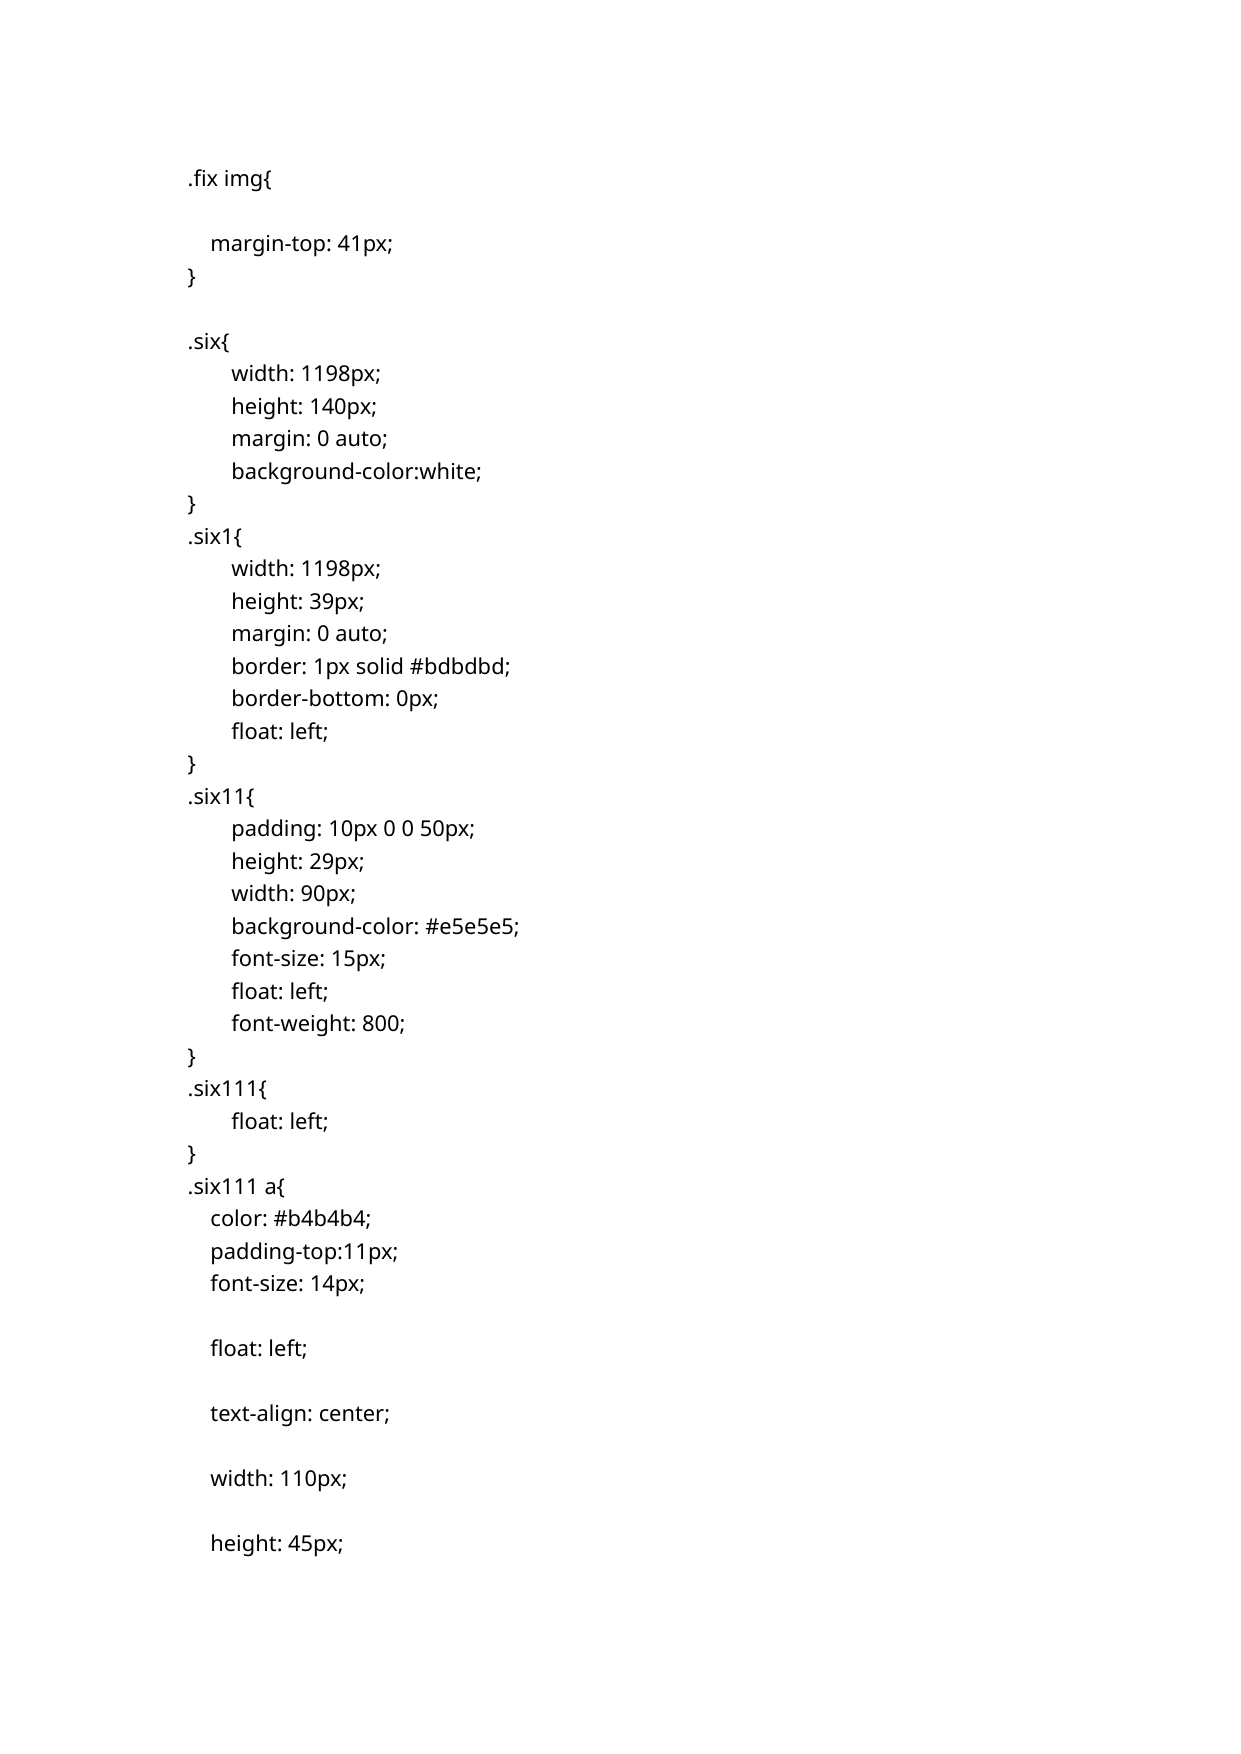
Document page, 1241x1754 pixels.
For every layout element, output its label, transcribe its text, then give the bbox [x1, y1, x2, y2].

text .six11{ [187, 779, 1053, 812]
text height: 29px; [187, 844, 1053, 877]
text width: 1198px; [187, 357, 1053, 389]
text width: 110px; [187, 1462, 1053, 1494]
text padding-top:11px; [187, 1234, 1053, 1267]
text .six111{ [187, 1072, 1053, 1104]
text font-weight: 800; [187, 1007, 1053, 1039]
text .six111 a{ [187, 1169, 1053, 1202]
text width: 1198px; [187, 552, 1053, 584]
text margin-top: 41px; [187, 227, 1053, 259]
text } [187, 1137, 1053, 1169]
text } [187, 487, 1053, 519]
text border-bottom: 0px; [187, 682, 1053, 714]
text height: 140px; [187, 389, 1053, 422]
text color: #b4b4b4; [187, 1202, 1053, 1234]
text font-size: 15px; [187, 942, 1053, 974]
text margin: 0 auto; [187, 617, 1053, 649]
text height: 39px; [187, 584, 1053, 617]
text float: left; [187, 974, 1053, 1007]
text background-color:white; [187, 454, 1053, 487]
text border: 1px solid #bdbdbd; [187, 649, 1053, 682]
text } [187, 1039, 1053, 1072]
text } [187, 259, 1053, 292]
text background-color: #e5e5e5; [187, 909, 1053, 942]
text float: left; [187, 1104, 1053, 1137]
text font-size: 14px; [187, 1267, 1053, 1299]
text .six{ [187, 324, 1053, 357]
text .fix img{ [187, 162, 1053, 194]
text text-align: center; [187, 1397, 1053, 1429]
text height: 45px; [187, 1527, 1053, 1559]
text } [187, 747, 1053, 779]
text width: 90px; [187, 877, 1053, 909]
text padding: 10px 0 0 50px; [187, 812, 1053, 844]
text margin: 0 auto; [187, 422, 1053, 454]
text float: left; [187, 714, 1053, 747]
text .six1{ [187, 519, 1053, 552]
text float: left; [187, 1332, 1053, 1364]
